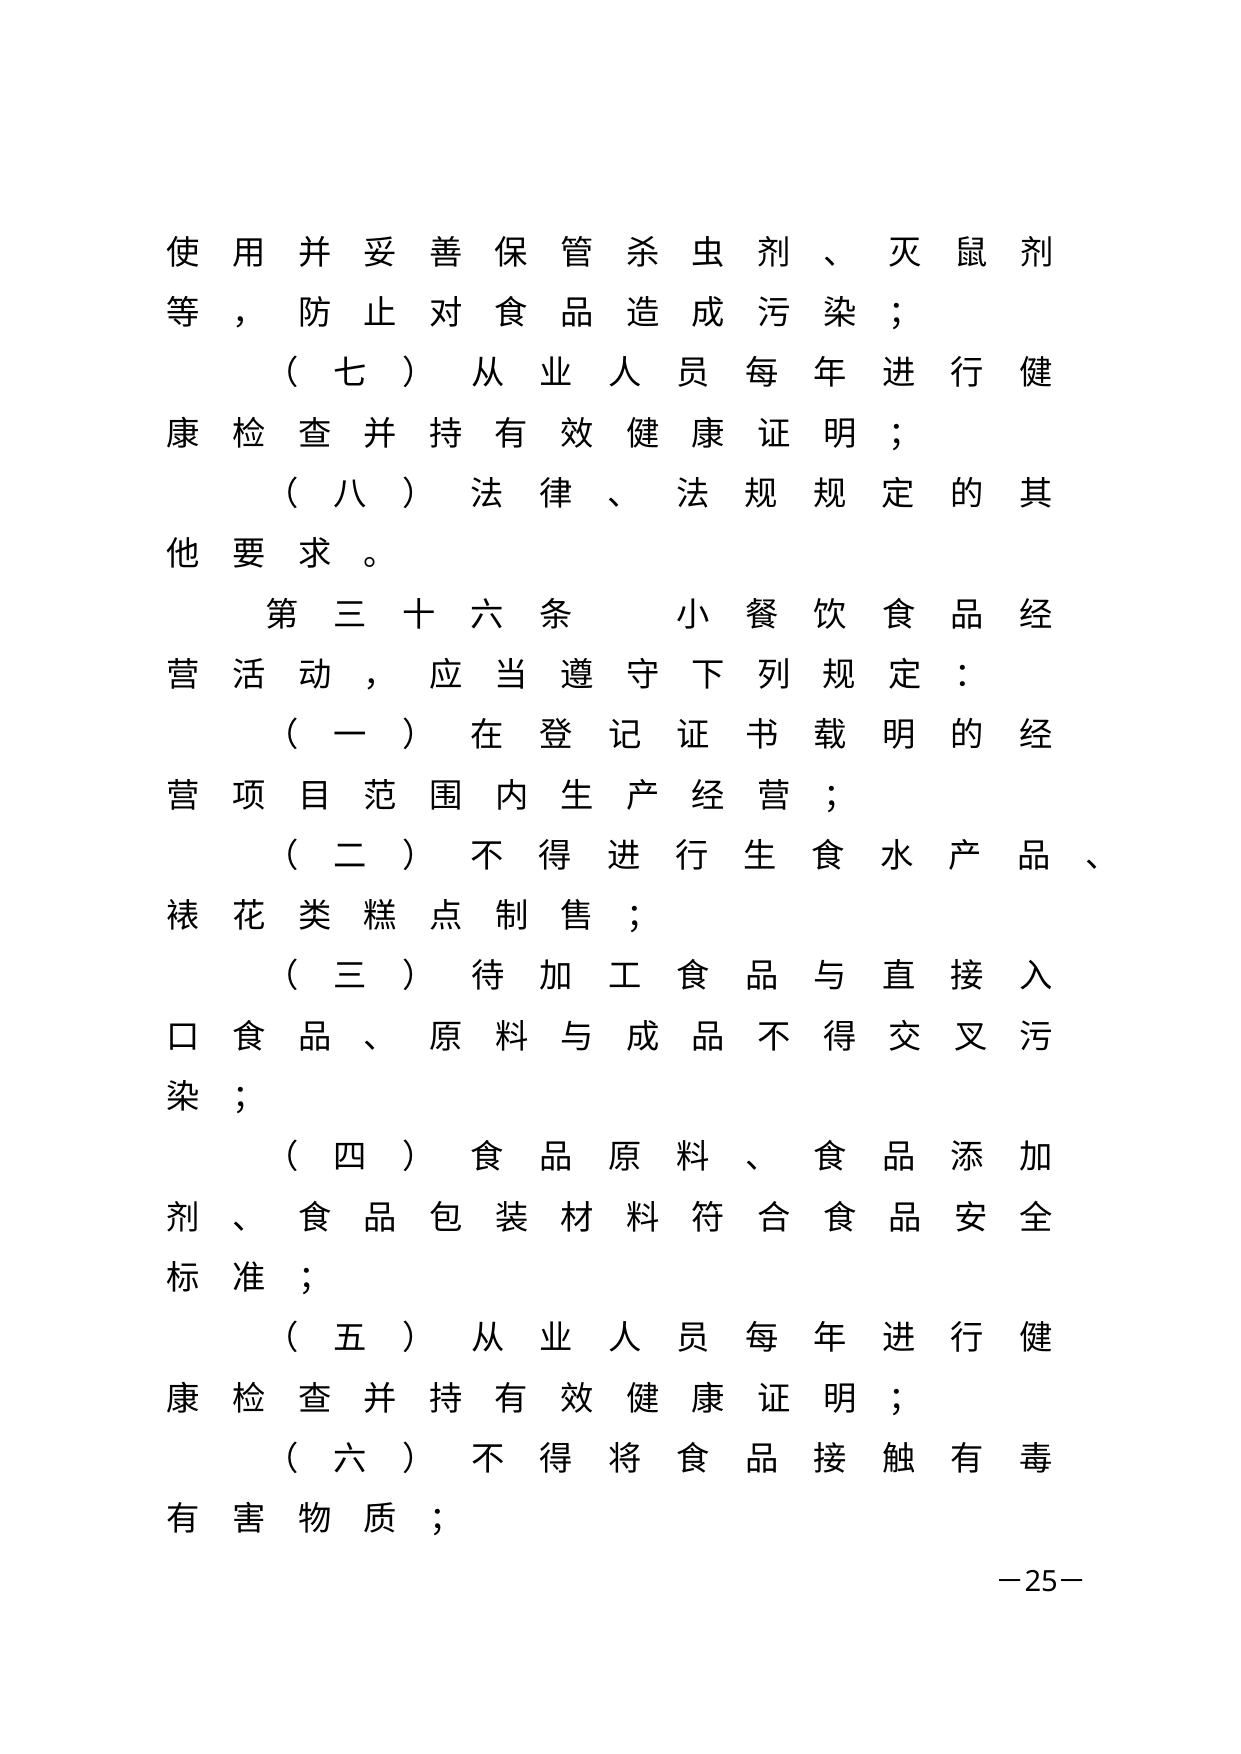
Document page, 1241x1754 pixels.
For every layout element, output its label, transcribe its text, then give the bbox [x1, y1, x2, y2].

text （八）法律、法规规定的其他要求。 [167, 461, 1085, 581]
text （六）使用对人体安全、无害的洗涤剂、消毒剂，按照规定使用并妥善保管杀虫剂、灭鼠剂等，防止对食品造成污染； [167, 219, 1085, 340]
text （六）不得将食品接触有毒有害物质； [167, 1426, 1085, 1546]
text 第三十六条 小餐饮食品经营活动，应当遵守下列规定： [167, 581, 1085, 702]
text （三）待加工食品与直接入口食品、原料与成品不得交叉污染； [167, 943, 1085, 1124]
text （七）从业人员每年进行健康检查并持有效健康证明； [167, 340, 1085, 461]
text （五）从业人员每年进行健康检查并持有效健康证明； [167, 1305, 1085, 1426]
text （四）食品原料、食品添加剂、食品包装材料符合食品安全标准； [167, 1124, 1085, 1305]
text （一）在登记证书载明的经营项目范围内生产经营； [167, 702, 1085, 823]
text （二）不得进行生食水产品、裱花类糕点制售； [167, 823, 1085, 943]
